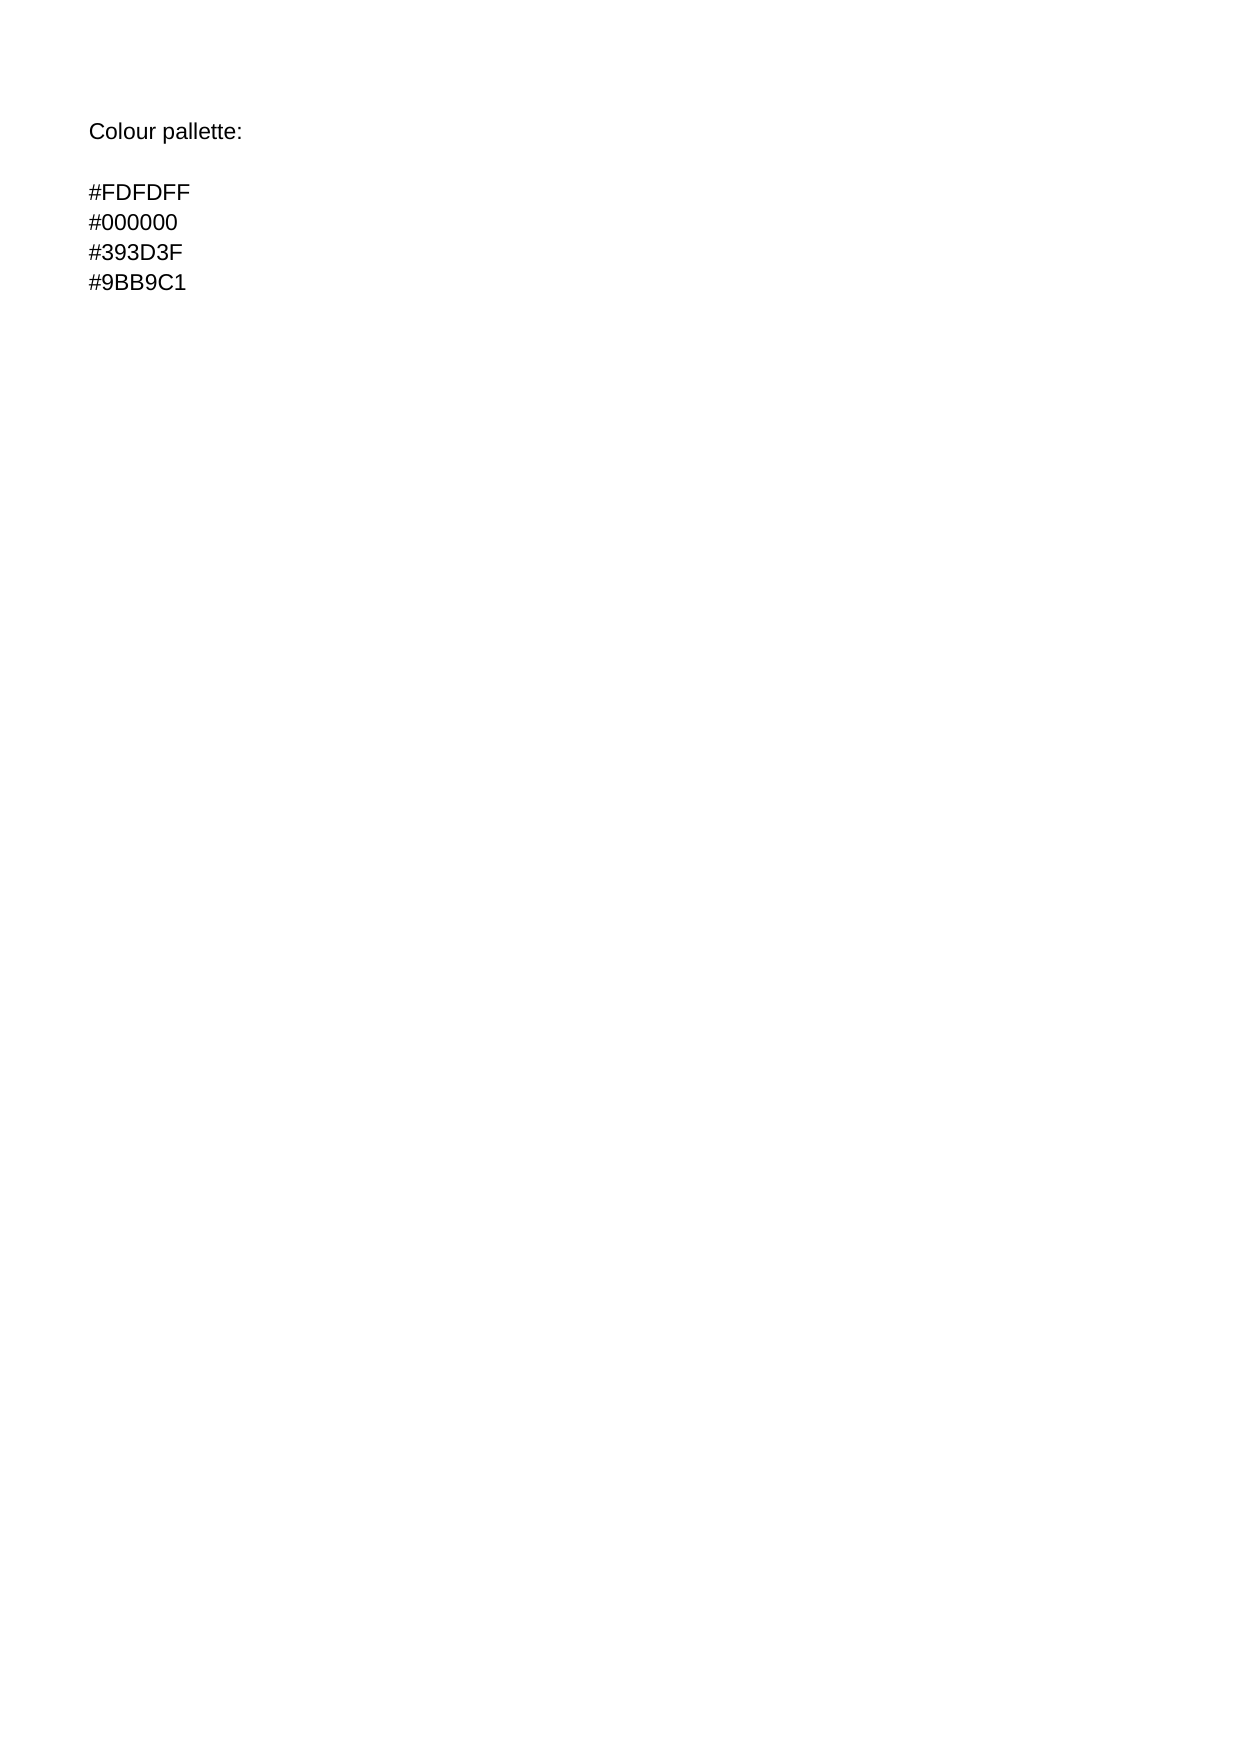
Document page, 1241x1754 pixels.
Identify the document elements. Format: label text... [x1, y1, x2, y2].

text #000000 [88, 209, 1152, 235]
text #FDFDFF [88, 178, 1152, 205]
text #9BB9C1 [88, 269, 1152, 295]
text Colour pallette: [88, 118, 1152, 144]
text #393D3F [88, 239, 1152, 265]
